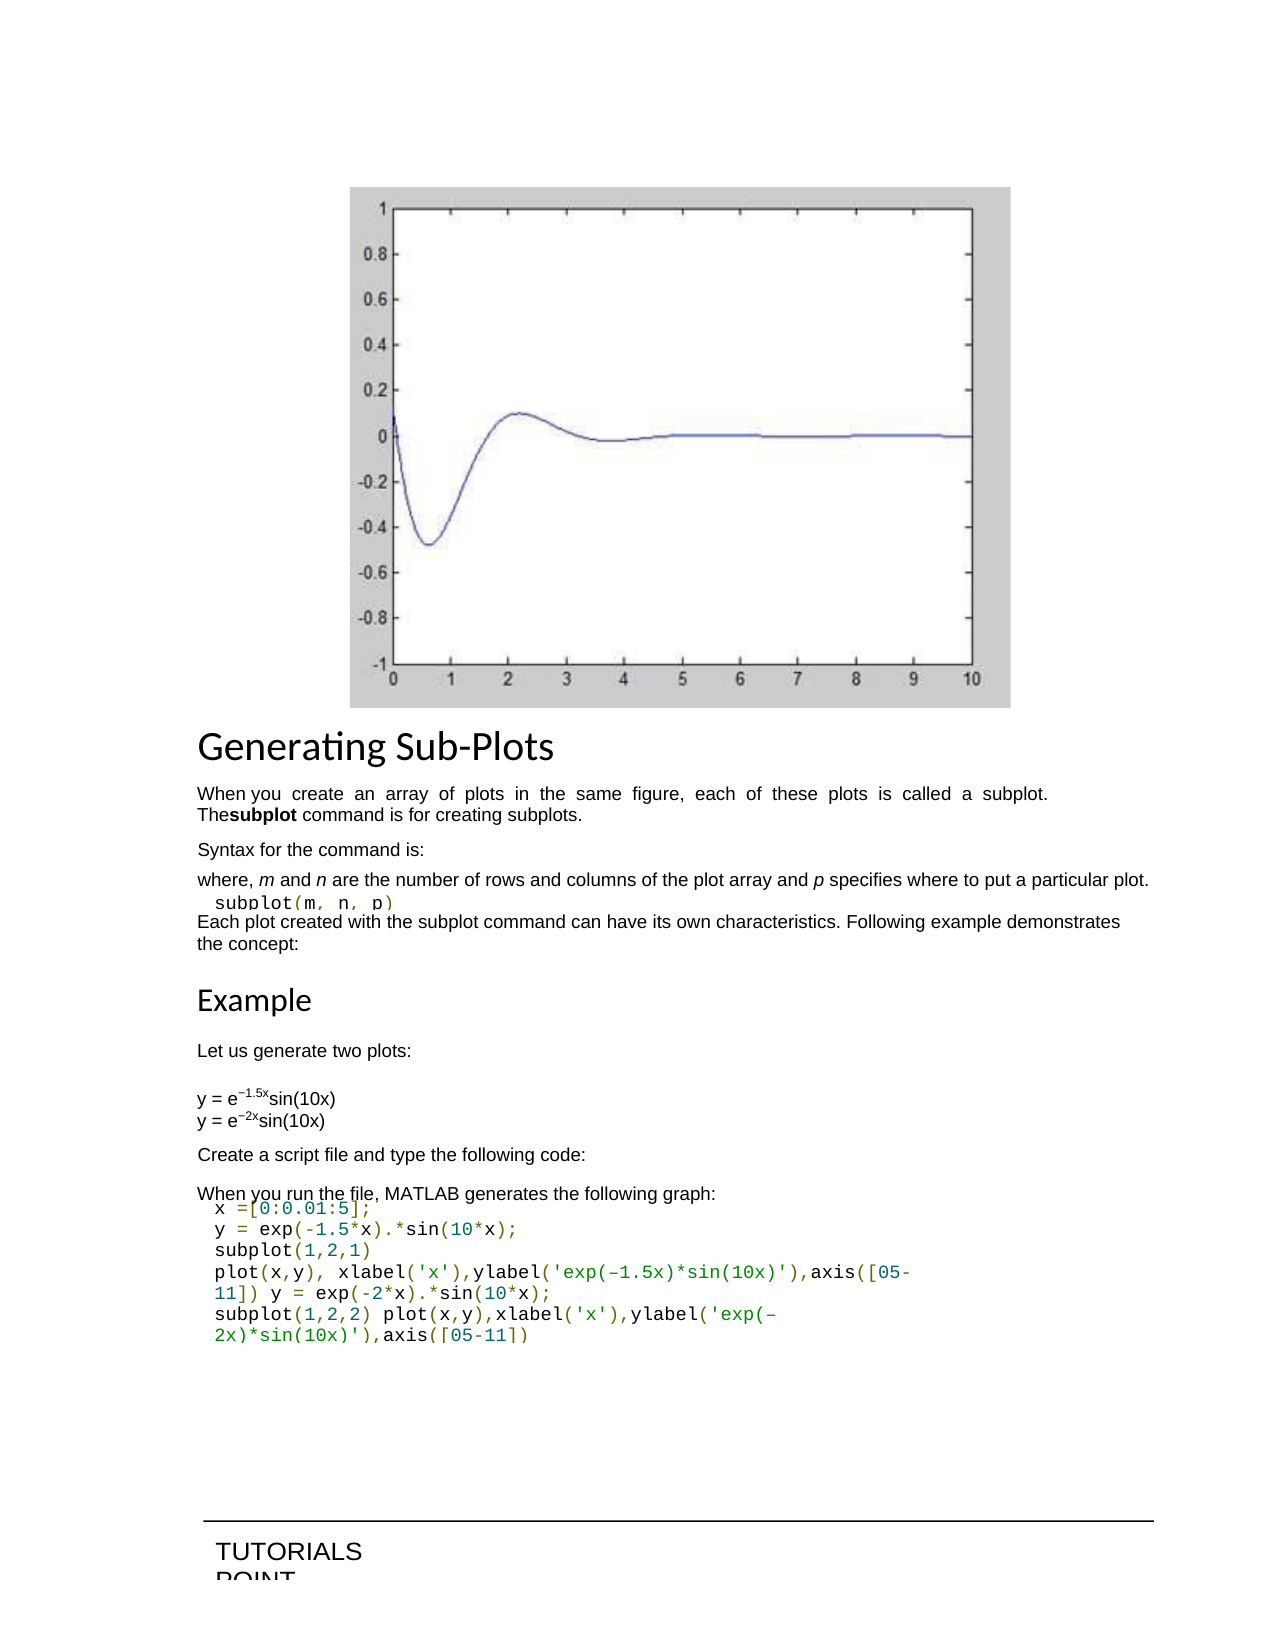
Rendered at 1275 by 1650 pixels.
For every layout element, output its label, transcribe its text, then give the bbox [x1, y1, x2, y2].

text When you create an array of plots in the same figure, each of these plots is called a subplot. Thesubplot command is for creating subplots. [197, 784, 1142, 826]
picture [349, 187, 1011, 708]
subtitle Example [197, 979, 1275, 1019]
text Create a script file and type the following code: [197, 1144, 1275, 1166]
text where, m and n are the number of rows and columns of the plot array and p specifies where to put a particular plot. [197, 869, 1275, 891]
text Each plot created with the subplot command can have its own characteristics. Following example demonstrates the concept: [197, 911, 1142, 954]
text Let us generate two plots: [197, 1040, 1275, 1061]
text When you run the file, MATLAB generates the following graph: [197, 1182, 1275, 1204]
text y = e−1.5xsin(10x) y = e−2xsin(10x) [197, 1086, 338, 1132]
subtitle Generating Sub-Plots [197, 720, 1275, 771]
text Syntax for the command is: [197, 839, 1275, 860]
